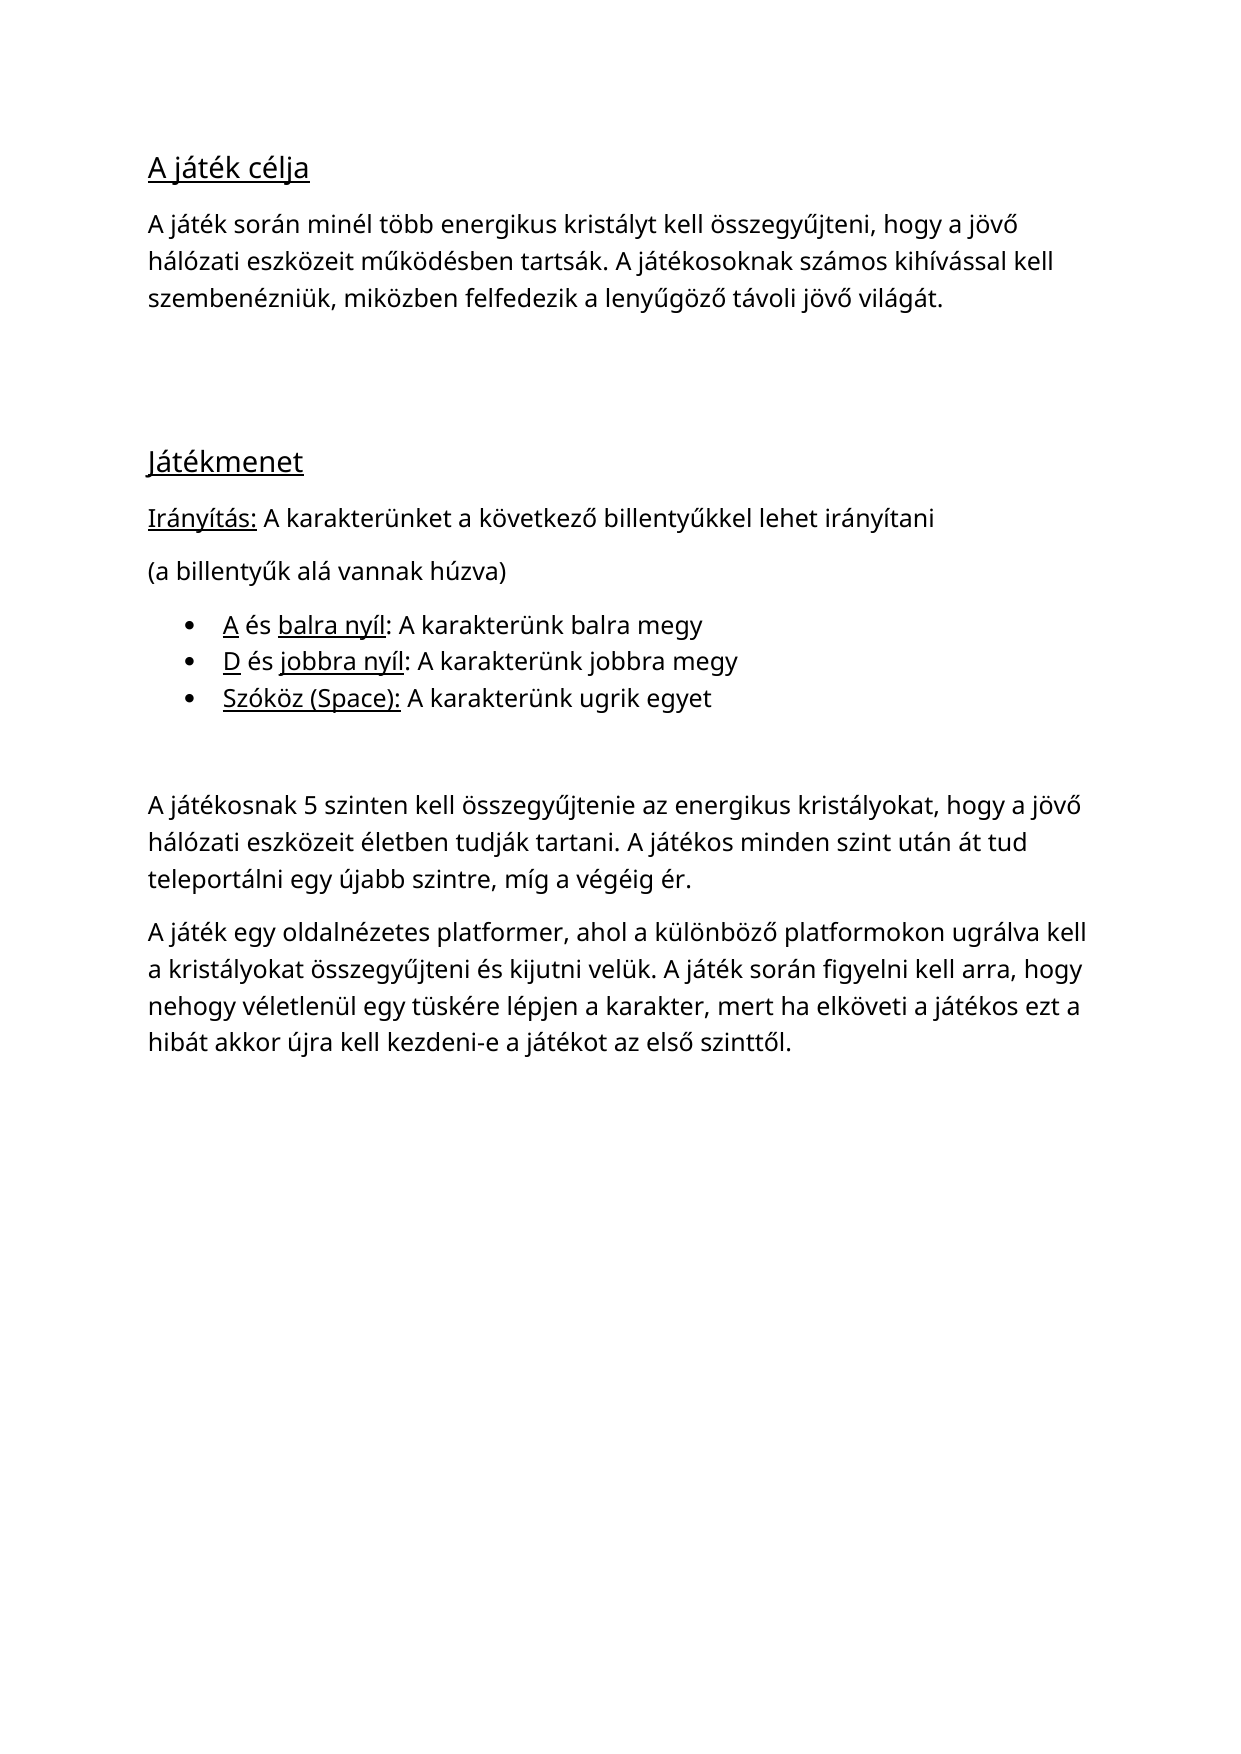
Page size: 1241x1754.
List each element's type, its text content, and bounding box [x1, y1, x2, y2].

text A játék célja [148, 148, 1093, 187]
list D és jobbra nyíl: A karakterünk jobbra megy [185, 644, 1093, 678]
text Irányítás: A karakterünket a következő billentyűkkel lehet irányítani [148, 500, 1093, 534]
text A játék egy oldalnézetes platformer, ahol a különböző platformokon ugrálva kell a kristályokat összegyűjteni és kijutni velük. A játék során figyelni kell arra, hogy nehogy véletlenül egy tüskére lépjen a karakter, mert ha elköveti a játékos ezt a hibát akkor újra kell kezdeni-e a játékot az első szinttől. [148, 915, 1093, 1059]
text Játékmenet [148, 441, 1093, 481]
text A játék során minél több energikus kristályt kell összegyűjteni, hogy a jövő hálózati eszközeit működésben tartsák. A játékosoknak számos kihívással kell szembenézniük, miközben felfedezik a lenyűgöző távoli jövő világát. [148, 207, 1093, 315]
text (a billentyűk alá vannak húzva) [148, 554, 1093, 588]
list A és balra nyíl: A karakterünk balra megy [185, 607, 1093, 641]
list Szóköz (Space): A karakterünk ugrik egyet [185, 681, 1093, 715]
text A játékosnak 5 szinten kell összegyűjtenie az energikus kristályokat, hogy a jövő hálózati eszközeit életben tudják tartani. A játékos minden szint után át tud teleportálni egy újabb szintre, míg a végéig ér. [148, 788, 1093, 895]
